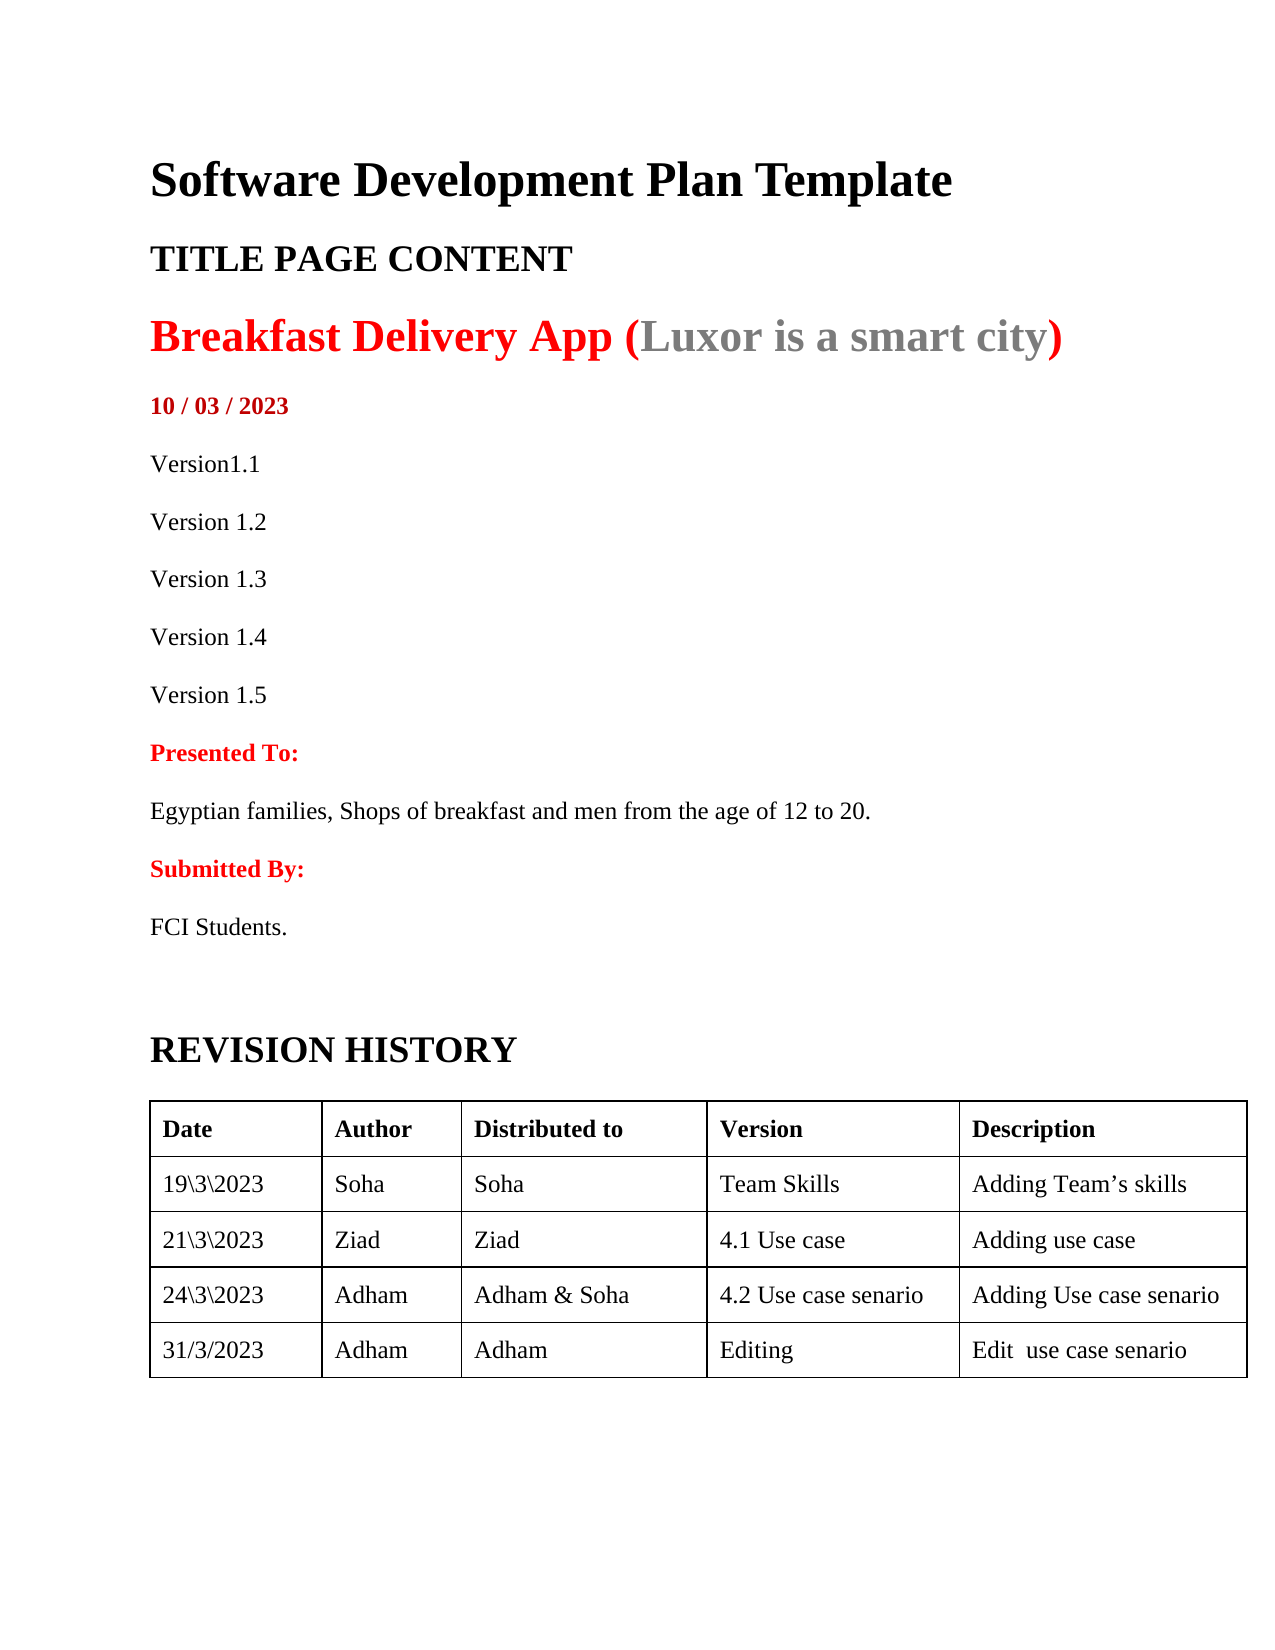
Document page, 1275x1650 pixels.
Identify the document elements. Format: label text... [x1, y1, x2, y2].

text Version1.1 [150, 449, 1125, 477]
text 10 / 03 / 2023 [150, 391, 1125, 419]
text Software Development Plan Template [150, 150, 1125, 207]
table_header Description [960, 1102, 1246, 1156]
text Version 1.3 [150, 564, 1125, 593]
table_cell 4.1 Use case [708, 1212, 959, 1266]
text REVISION HISTORY [150, 1028, 1125, 1071]
table_cell Adham [462, 1323, 706, 1377]
table_cell Adding Use case senario [960, 1268, 1246, 1321]
table_cell 4.2 Use case senario [708, 1268, 959, 1321]
text FCI Students. [150, 912, 1125, 941]
text Version 1.5 [150, 680, 1125, 709]
text Version 1.4 [150, 622, 1125, 651]
table_cell Ziad [323, 1212, 461, 1266]
table_cell Adham [323, 1323, 461, 1377]
text TITLE PAGE CONTENT [150, 237, 1125, 280]
table_header Distributed to [462, 1102, 706, 1156]
text Presented To: [150, 738, 1125, 767]
table_cell Ziad [462, 1212, 706, 1266]
table_cell Soha [323, 1157, 461, 1211]
table_cell Adding use case [960, 1212, 1246, 1266]
table_cell Editing [708, 1323, 959, 1377]
table_cell Adham [323, 1268, 461, 1321]
table_header Date [151, 1102, 321, 1156]
table_cell Team Skills [708, 1157, 959, 1211]
table_cell Soha [462, 1157, 706, 1211]
table_header Version [708, 1102, 959, 1156]
text Breakfast Delivery App (Luxor is a smart city) [150, 309, 1125, 362]
table_cell 21\3\2023 [151, 1212, 321, 1266]
table_cell Adding Team’s skills [960, 1157, 1246, 1211]
text Version 1.2 [150, 507, 1125, 535]
table_cell Edit use case senario [960, 1323, 1246, 1377]
table_header Author [323, 1102, 461, 1156]
table_cell 31/3/2023 [151, 1323, 321, 1377]
text Egyptian families, Shops of breakfast and men from the age of 12 to 20. [150, 796, 1125, 825]
table_cell Adham & Soha [462, 1268, 706, 1321]
text Submitted By: [150, 854, 1125, 883]
table_cell 19\3\2023 [151, 1157, 321, 1211]
table_cell 24\3\2023 [151, 1268, 321, 1321]
